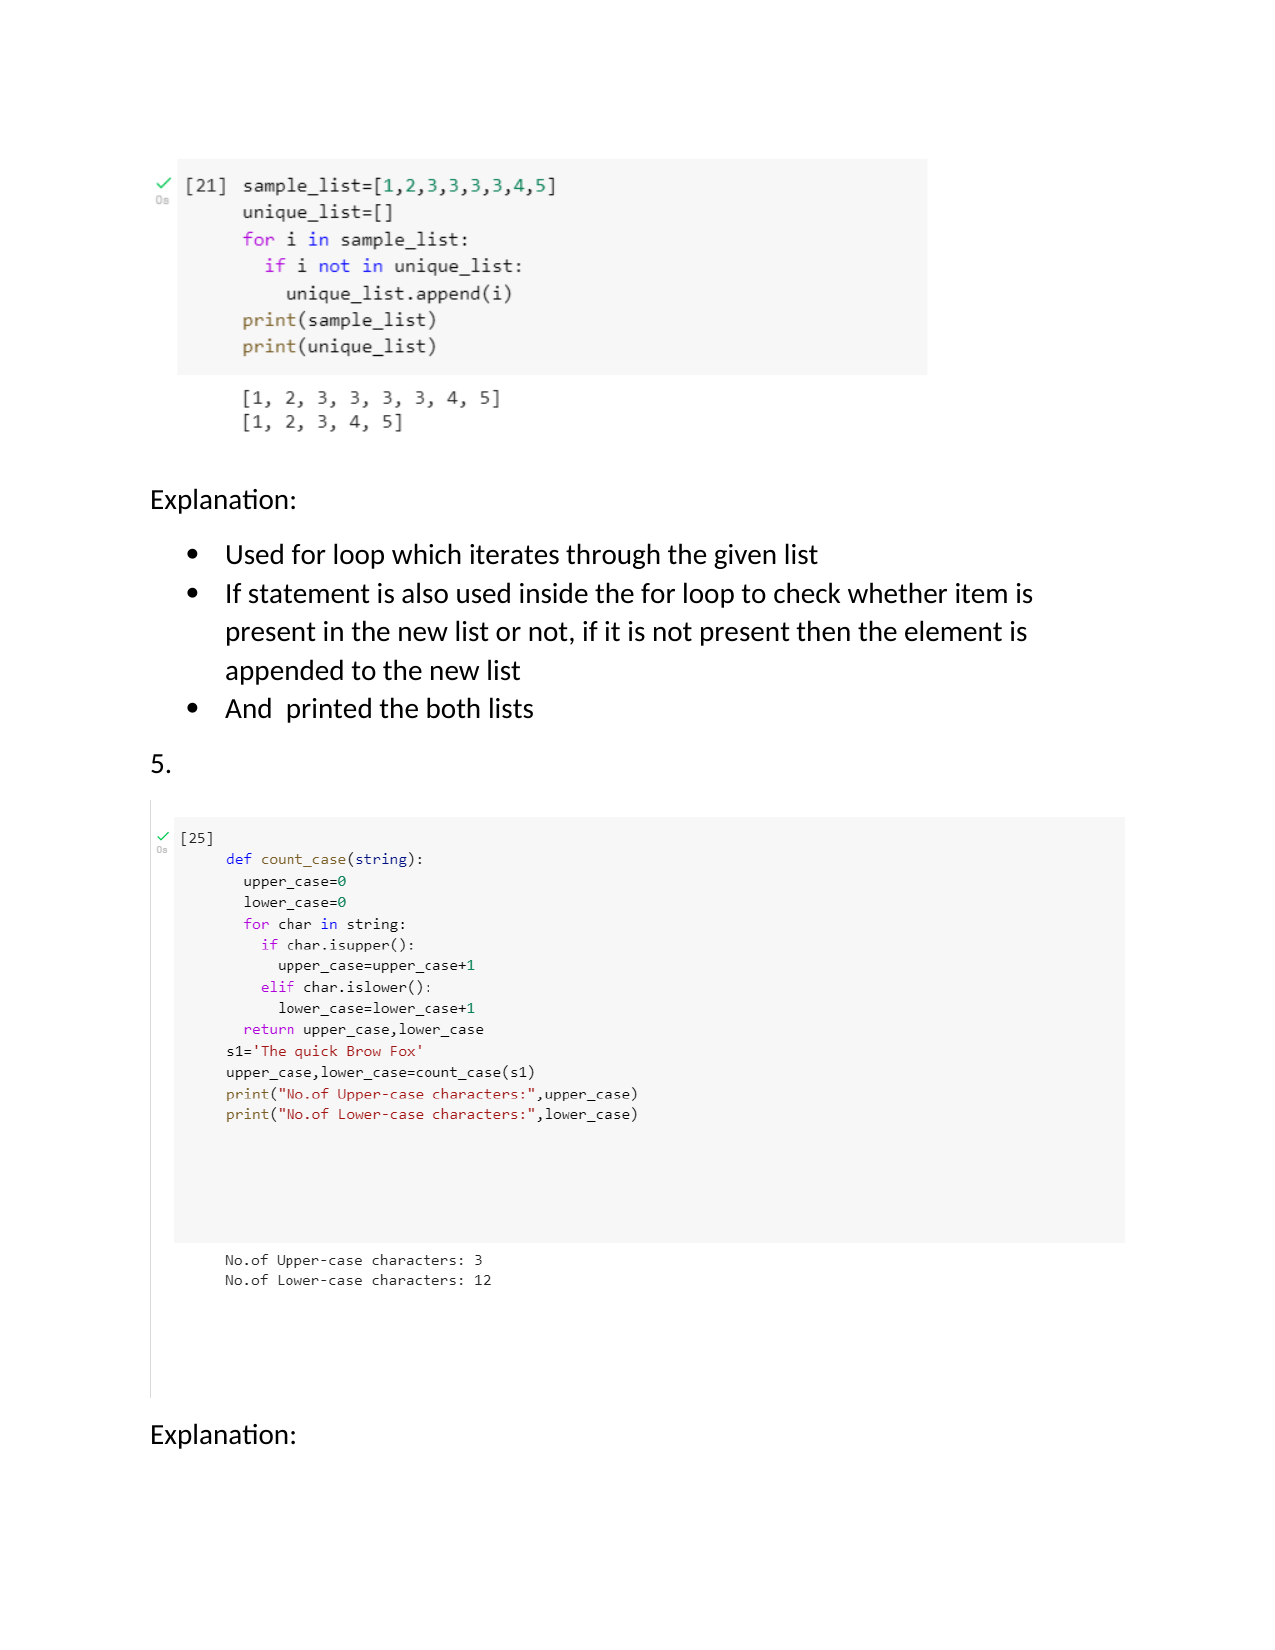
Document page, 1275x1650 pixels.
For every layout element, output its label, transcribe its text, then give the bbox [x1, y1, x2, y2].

text Explanation: [150, 1416, 1125, 1452]
text 5. [150, 745, 1125, 781]
list If statement is also used inside the for loop to check whether item is present in the new list or not, if it is not present then the element is appended to the new list [187, 575, 1125, 687]
picture [150, 800, 1125, 1398]
text Explanation: [150, 481, 1125, 517]
list And printed the both lists [187, 690, 1125, 726]
list Used for loop which iterates through the given list [187, 536, 1125, 572]
picture [150, 150, 928, 463]
